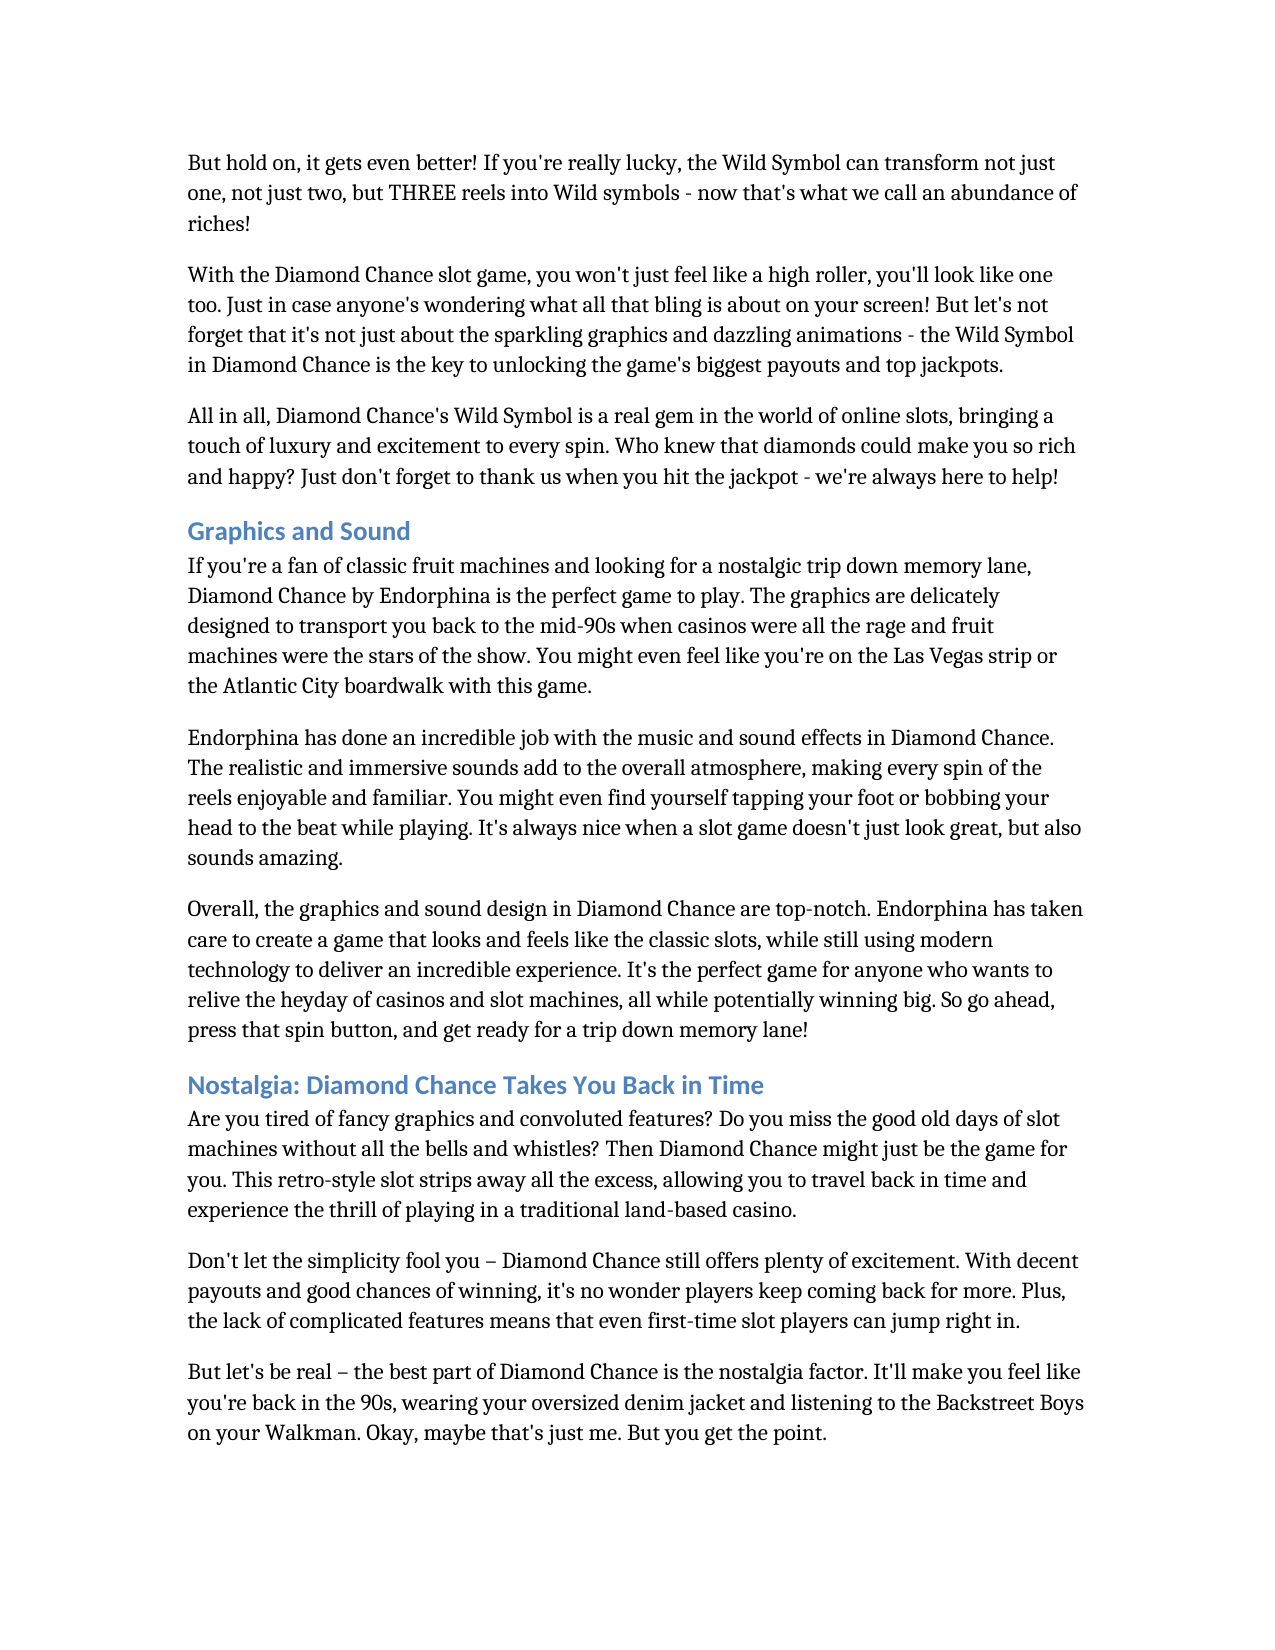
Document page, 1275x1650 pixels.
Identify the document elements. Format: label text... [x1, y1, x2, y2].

text Are you tired of fancy graphics and convoluted features? Do you miss the good old days of slot machines without all the bells and whistles? Then Diamond Chance might just be the game for you. This retro-style slot strips away all the excess, allowing you to travel back in time and experience the thrill of playing in a traditional land-based casino. [187, 1106, 1087, 1223]
subtitle Nostalgia: Diamond Chance Takes You Back in Time [187, 1068, 1087, 1101]
text Endorphina has done an incredible job with the music and sound effects in Diamond Chance. The realistic and immersive sounds add to the overall atmosphere, making every spin of the reels enjoyable and familiar. You might even find yourself tapping your foot or bobbing your head to the beat while playing. It's always nice when a slot game doesn't just look great, but also sounds amazing. [187, 724, 1087, 872]
subtitle Graphics and Sound [187, 514, 1087, 548]
text With the Diamond Chance slot game, you won't just feel like a high roller, you'll look like one too. Just in case anyone's wondering what all that bling is about on your screen! But let's not forget that it's not just about the sparkling graphics and dazzling animations - the Wild Symbol in Diamond Chance is the key to unlocking the game's biggest payouts and top jackpots. [187, 261, 1087, 378]
text All in all, Diamond Chance's Wild Symbol is a real gem in the world of online slots, bringing a touch of luxury and excitement to every spin. Who knew that diamonds could make you so rich and happy? Just don't forget to thank us when you hit the jackpot - we're always here to help! [187, 403, 1087, 490]
text Don't let the simplicity fool you – Diamond Chance still offers plenty of excitement. With decent payouts and good chances of winning, it's no wonder players keep coming back for more. Plus, the lack of complicated features means that even first-time slot players can jump right in. [187, 1248, 1087, 1334]
text Overall, the graphics and sound design in Diamond Chance are top-notch. Endorphina has taken care to create a game that looks and feels like the classic slots, while still using modern technology to deliver an incredible experience. It's the perfect game for anyone who wants to relive the heyday of casinos and slot machines, all while potentially winning big. So go ahead, press that spin button, and get ready for a trip down memory lane! [187, 896, 1087, 1043]
text But hold on, it gets even better! If you're really lucky, the Wild Symbol can transform not just one, not just two, but THREE reels into Wild symbols - now that's what we call an abundance of riches! [187, 150, 1087, 237]
text But let's be real – the best part of Diamond Chance is the nostalgia factor. It'll make you feel like you're back in the 90s, wearing your oversized denim jacket and listening to the Backstreet Boys on your Walkman. Okay, maybe that's just me. But you get the point. [187, 1359, 1087, 1446]
text If you're a fan of classic fruit machines and looking for a nostalgic trip down memory lane, Diamond Chance by Endorphina is the perfect game to play. The graphics are delicately designed to transport you back to the mid-90s when casinos were all the rage and fruit machines were the stars of the show. You might even feel like you're on the Las Vegas strip or the Atlantic City boardwalk with this game. [187, 552, 1087, 700]
